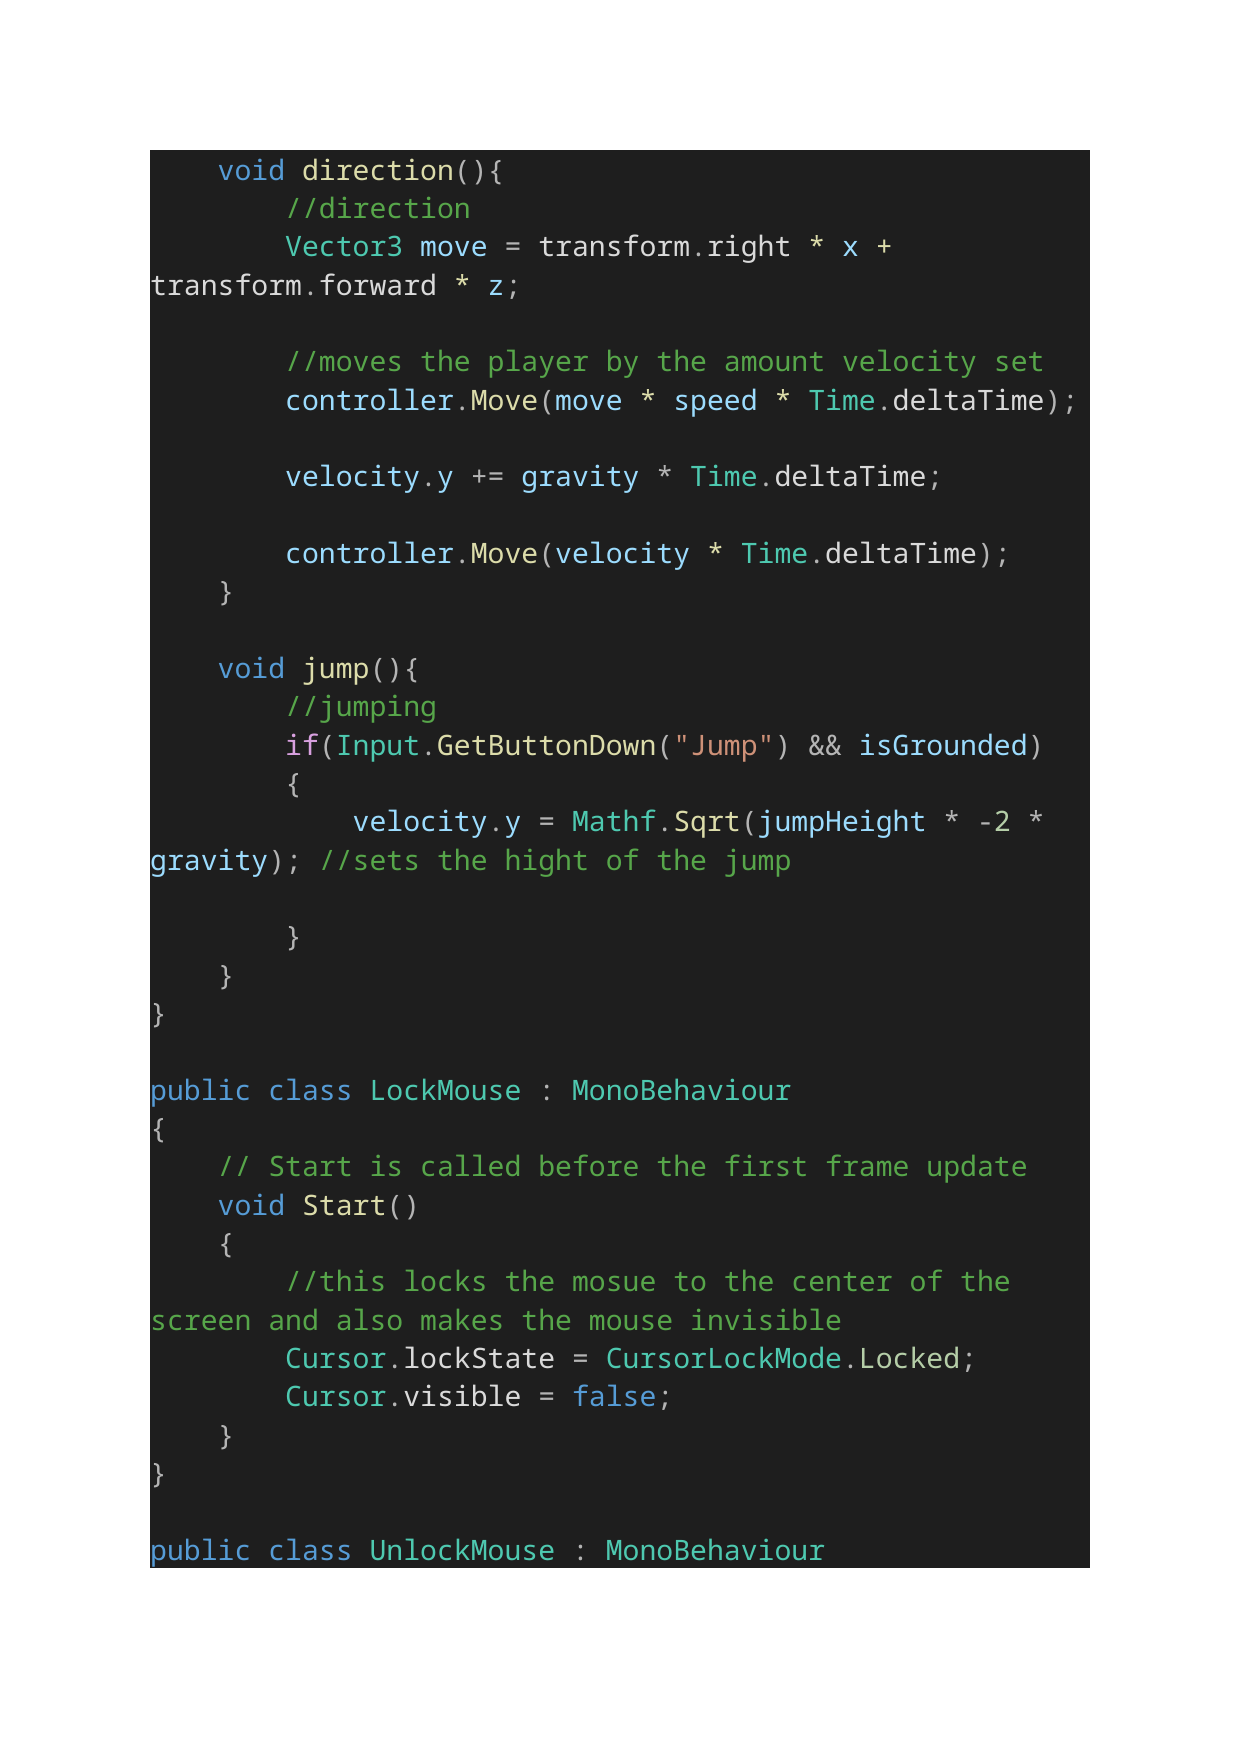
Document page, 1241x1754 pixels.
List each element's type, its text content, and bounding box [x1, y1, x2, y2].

text } [150, 955, 1090, 993]
text { [150, 763, 1090, 802]
text public class LockMouse : MonoBehaviour [150, 1070, 1090, 1108]
text controller.Move(move * speed * Time.deltaTime); [150, 380, 1090, 418]
text } [150, 572, 1090, 610]
text controller.Move(velocity * Time.deltaTime); [150, 533, 1090, 572]
text } [150, 917, 1090, 955]
text velocity.y += gravity * Time.deltaTime; [150, 457, 1090, 495]
text //moves the player by the amount velocity set [150, 342, 1090, 380]
text { [150, 1108, 1090, 1147]
text void direction(){ [150, 150, 1090, 188]
text { [150, 1223, 1090, 1262]
text void jump(){ [150, 648, 1090, 687]
text Vector3 move = transform.right * x + transform.forward * z; [150, 227, 1090, 303]
text Cursor.lockState = CursorLockMode.Locked; [150, 1338, 1090, 1377]
text } [150, 1415, 1090, 1453]
text Cursor.visible = false; [150, 1377, 1090, 1415]
text // Start is called before the first frame update [150, 1147, 1090, 1185]
text //direction [150, 188, 1090, 227]
text void Start() [150, 1185, 1090, 1223]
text } [150, 1453, 1090, 1492]
text //this locks the mosue to the center of the screen and also makes the mouse invisible [150, 1262, 1090, 1338]
text if(Input.GetButtonDown("Jump") && isGrounded) [150, 725, 1090, 763]
text velocity.y = Mathf.Sqrt(jumpHeight * -2 * gravity); //sets the hight of the jump [150, 802, 1090, 878]
text public class UnlockMouse : MonoBehaviour [150, 1530, 1090, 1568]
text } [150, 993, 1090, 1032]
text //jumping [150, 687, 1090, 725]
